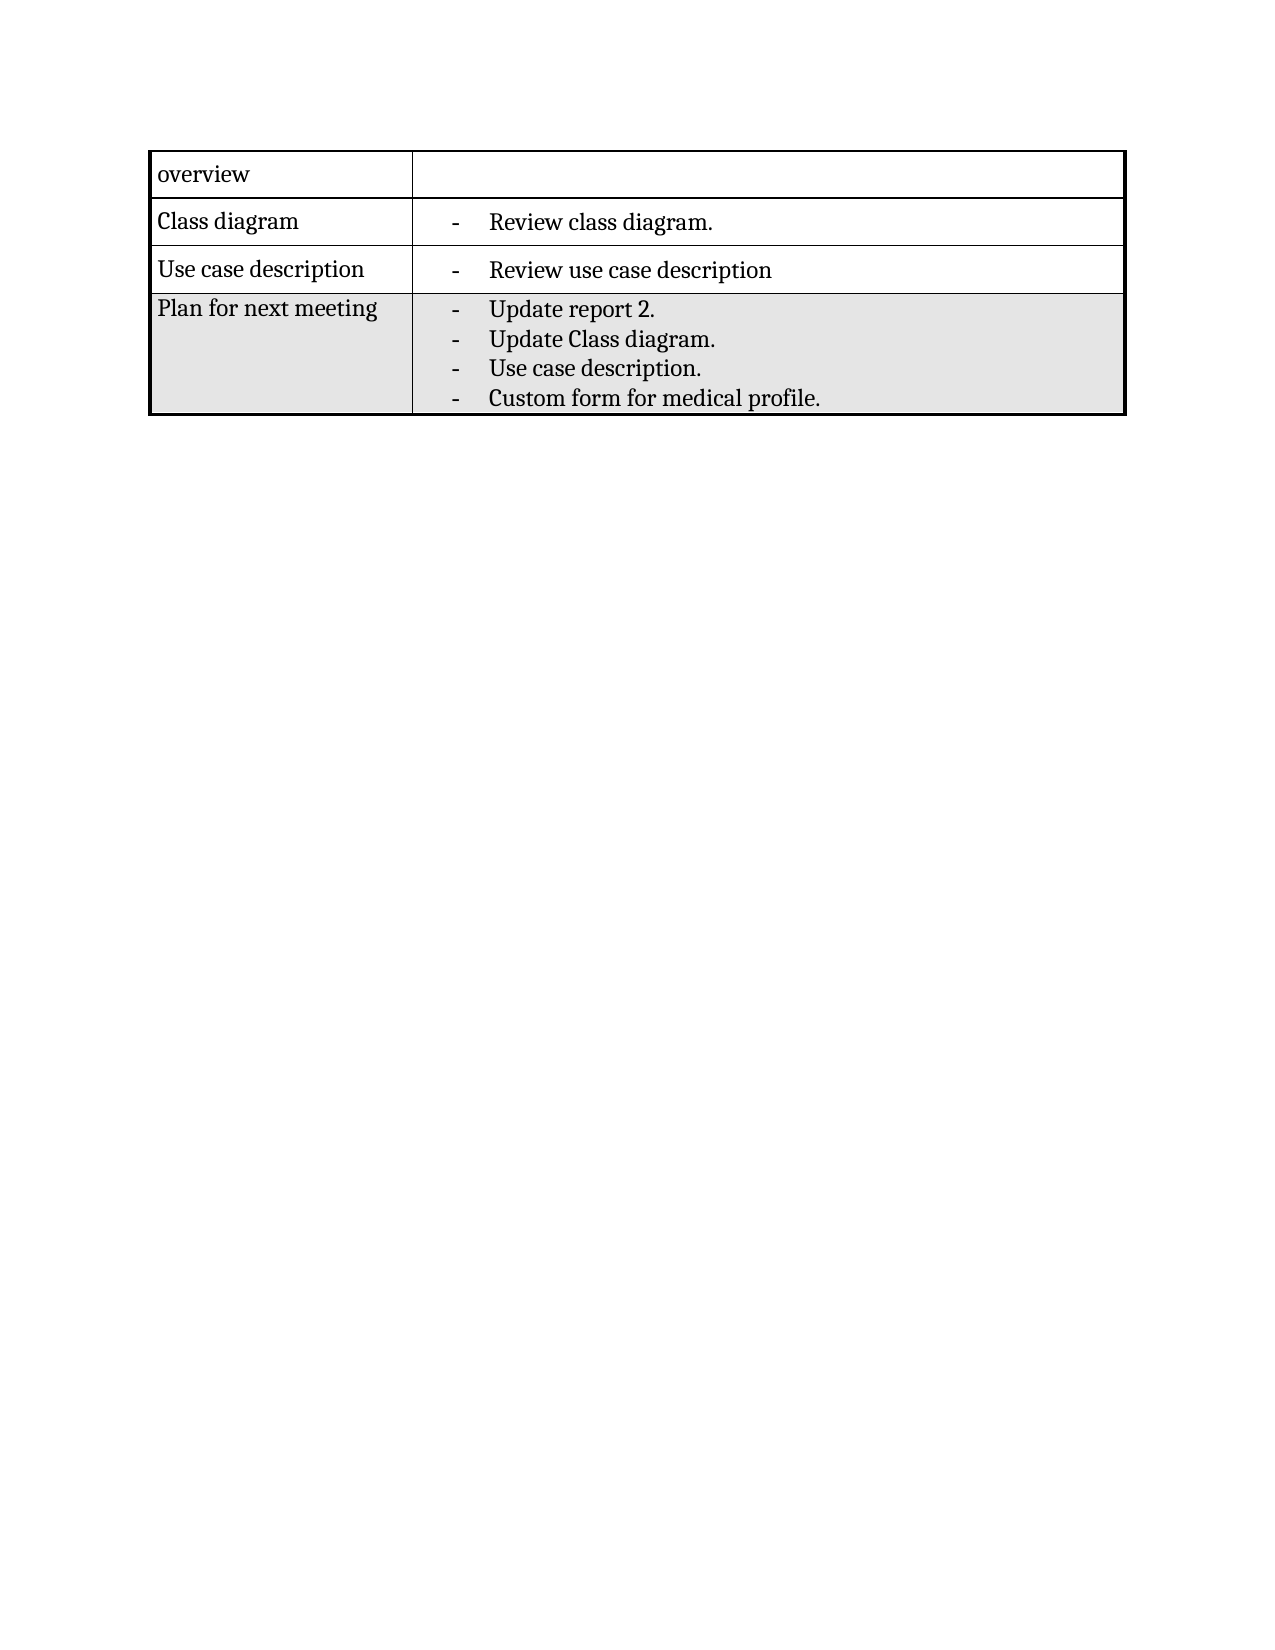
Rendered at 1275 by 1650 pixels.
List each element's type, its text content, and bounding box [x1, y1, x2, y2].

table_cell Class diagram [152, 199, 412, 245]
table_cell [152, 152, 412, 197]
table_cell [413, 152, 1123, 197]
table_cell Review use case description [413, 246, 1123, 293]
table_cell Plan for next meeting [152, 294, 412, 412]
table_cell Review class diagram. [413, 199, 1123, 245]
table_cell Update report 2. Update Class diagram. Use case description. Custom form for medical profile. [413, 294, 1123, 412]
table_cell Use case description [152, 246, 412, 293]
